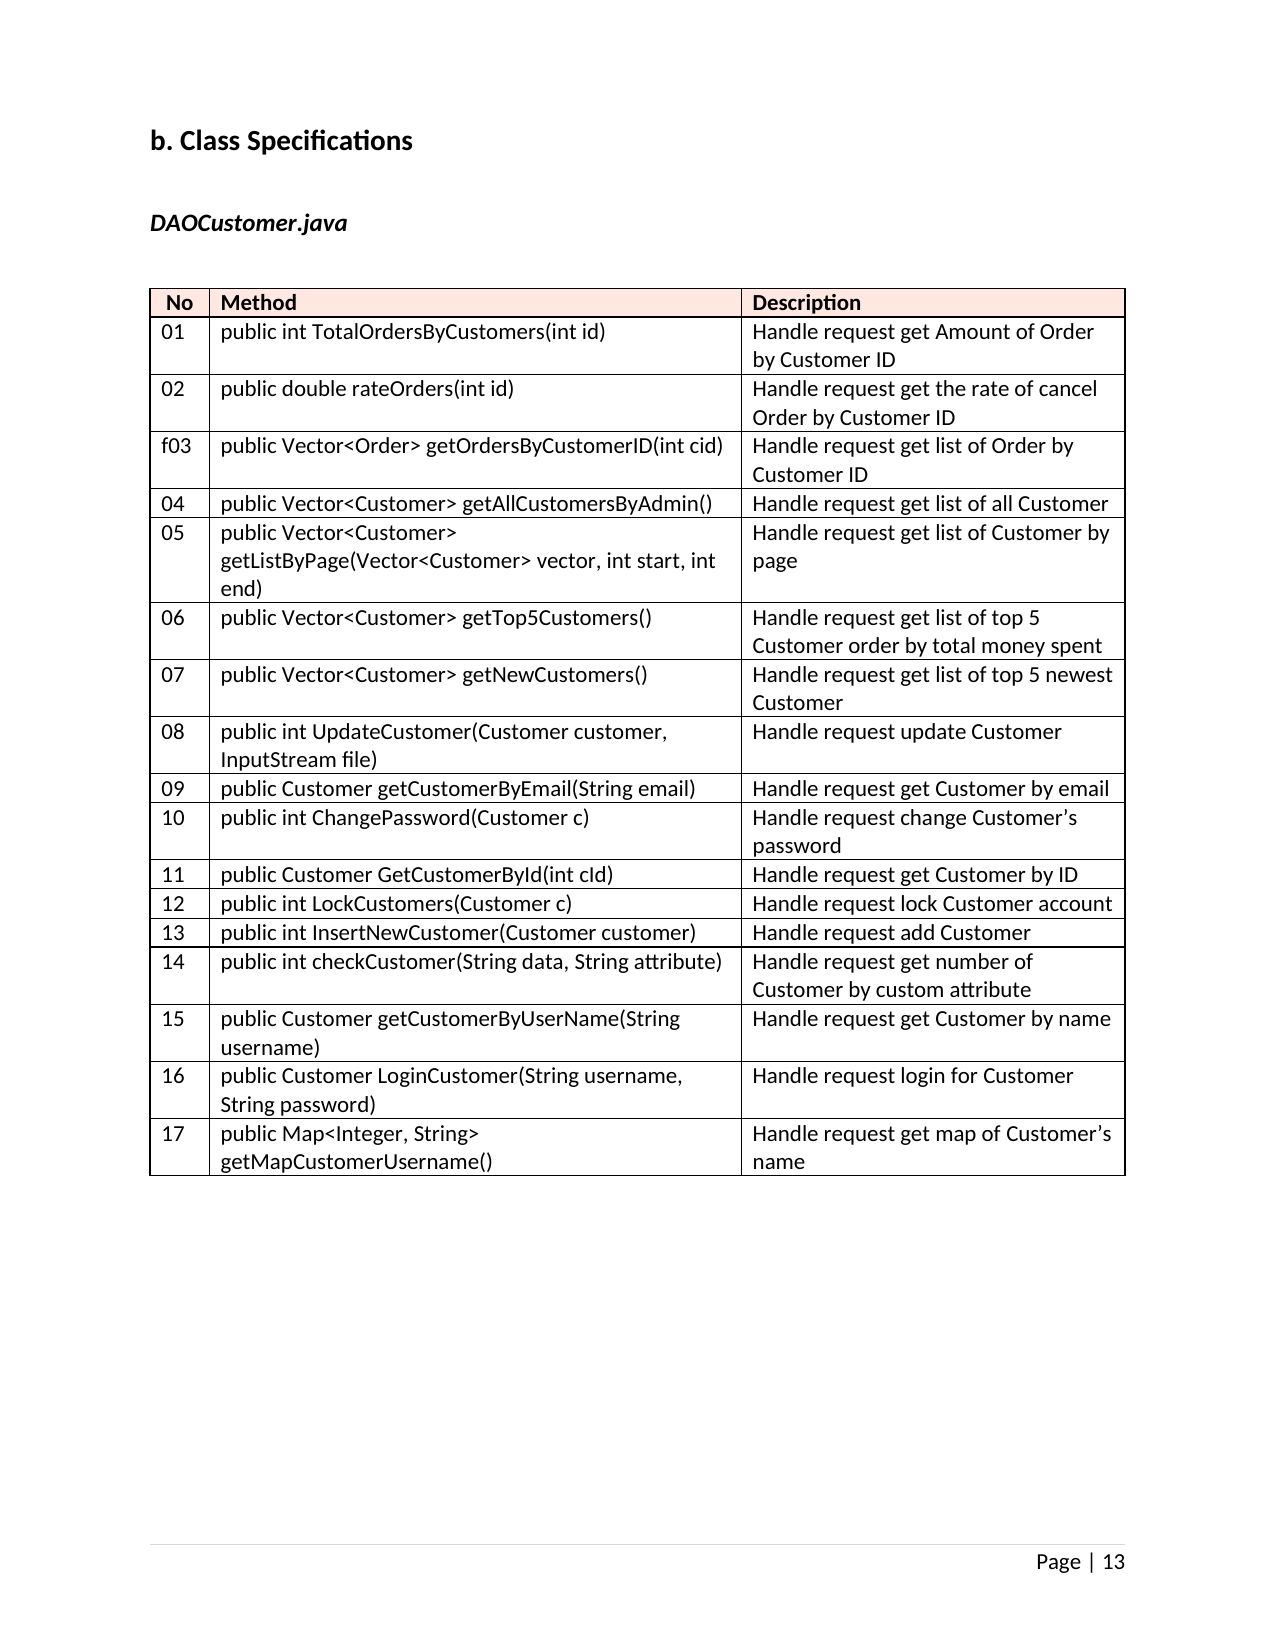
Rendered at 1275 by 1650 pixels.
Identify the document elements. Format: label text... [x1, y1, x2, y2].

subtitle DAOCustomer.java [150, 208, 1125, 238]
table_cell public Customer getCustomerByUserName(String username) [210, 1005, 741, 1061]
table_cell Handle request get Customer by name [742, 1005, 1124, 1061]
table_cell Handle request get list of top 5 newest Customer [742, 660, 1124, 716]
table_cell 01 [151, 318, 209, 373]
table_cell public int TotalOrdersByCustomers(int id) [210, 318, 741, 373]
table_cell public Vector<Customer> getAllCustomersByAdmin() [210, 489, 741, 517]
table_cell Handle request login for Customer [742, 1062, 1124, 1118]
table_cell f03 [151, 432, 209, 488]
table_cell 06 [151, 603, 209, 659]
table_cell Handle request get list of Customer by page [742, 518, 1124, 602]
table_cell public int InsertNewCustomer(Customer customer) [210, 919, 741, 946]
table_cell 17 [151, 1119, 209, 1175]
table_cell public Customer GetCustomerById(int cId) [210, 860, 741, 888]
table_cell 07 [151, 660, 209, 716]
table_cell public int UpdateCustomer(Customer customer, InputStream file) [210, 717, 741, 773]
table_cell Handle request lock Customer account [742, 889, 1124, 917]
table_cell 05 [151, 518, 209, 602]
table_cell 14 [151, 948, 209, 1003]
table_cell Handle request get list of Order by Customer ID [742, 432, 1124, 488]
table_cell Handle request add Customer [742, 919, 1124, 946]
table_header Description [742, 289, 1124, 316]
table_cell Handle request update Customer [742, 717, 1124, 773]
table_cell Handle request get map of Customer’s name [742, 1119, 1124, 1175]
subtitle b. Class Specifications [150, 122, 1125, 158]
table_cell public int LockCustomers(Customer c) [210, 889, 741, 917]
table_cell public Vector<Customer> getNewCustomers() [210, 660, 741, 716]
table_cell public Vector<Order> getOrdersByCustomerID(int cid) [210, 432, 741, 488]
table_cell 09 [151, 774, 209, 802]
table_cell 10 [151, 803, 209, 859]
table_cell Handle request get Customer by email [742, 774, 1124, 802]
table_cell public Vector<Customer> getListByPage(Vector<Customer> vector, int start, int end) [210, 518, 741, 602]
table_cell 04 [151, 489, 209, 517]
table_cell 11 [151, 860, 209, 888]
table_cell Handle request get number of Customer by custom attribute [742, 948, 1124, 1003]
table_cell 16 [151, 1062, 209, 1118]
table_cell Handle request get the rate of cancel Order by Customer ID [742, 375, 1124, 431]
table_cell Handle request change Customer’s password [742, 803, 1124, 859]
table_cell Handle request get list of all Customer [742, 489, 1124, 517]
table_cell 15 [151, 1005, 209, 1061]
table_cell 02 [151, 375, 209, 431]
table_cell Handle request get Amount of Order by Customer ID [742, 318, 1124, 373]
table_header Method [210, 289, 741, 316]
table_cell Handle request get list of top 5 Customer order by total money spent [742, 603, 1124, 659]
table_cell public Map<Integer, String> getMapCustomerUsername() [210, 1119, 741, 1175]
table_cell public double rateOrders(int id) [210, 375, 741, 431]
table_cell public Vector<Customer> getTop5Customers() [210, 603, 741, 659]
table_header No [151, 289, 209, 316]
table_cell public int ChangePassword(Customer c) [210, 803, 741, 859]
table_cell Handle request get Customer by ID [742, 860, 1124, 888]
table_cell public Customer getCustomerByEmail(String email) [210, 774, 741, 802]
table_cell public int checkCustomer(String data, String attribute) [210, 948, 741, 1003]
table_cell 13 [151, 919, 209, 946]
table_cell 12 [151, 889, 209, 917]
table_cell 08 [151, 717, 209, 773]
table_cell public Customer LoginCustomer(String username, String password) [210, 1062, 741, 1118]
